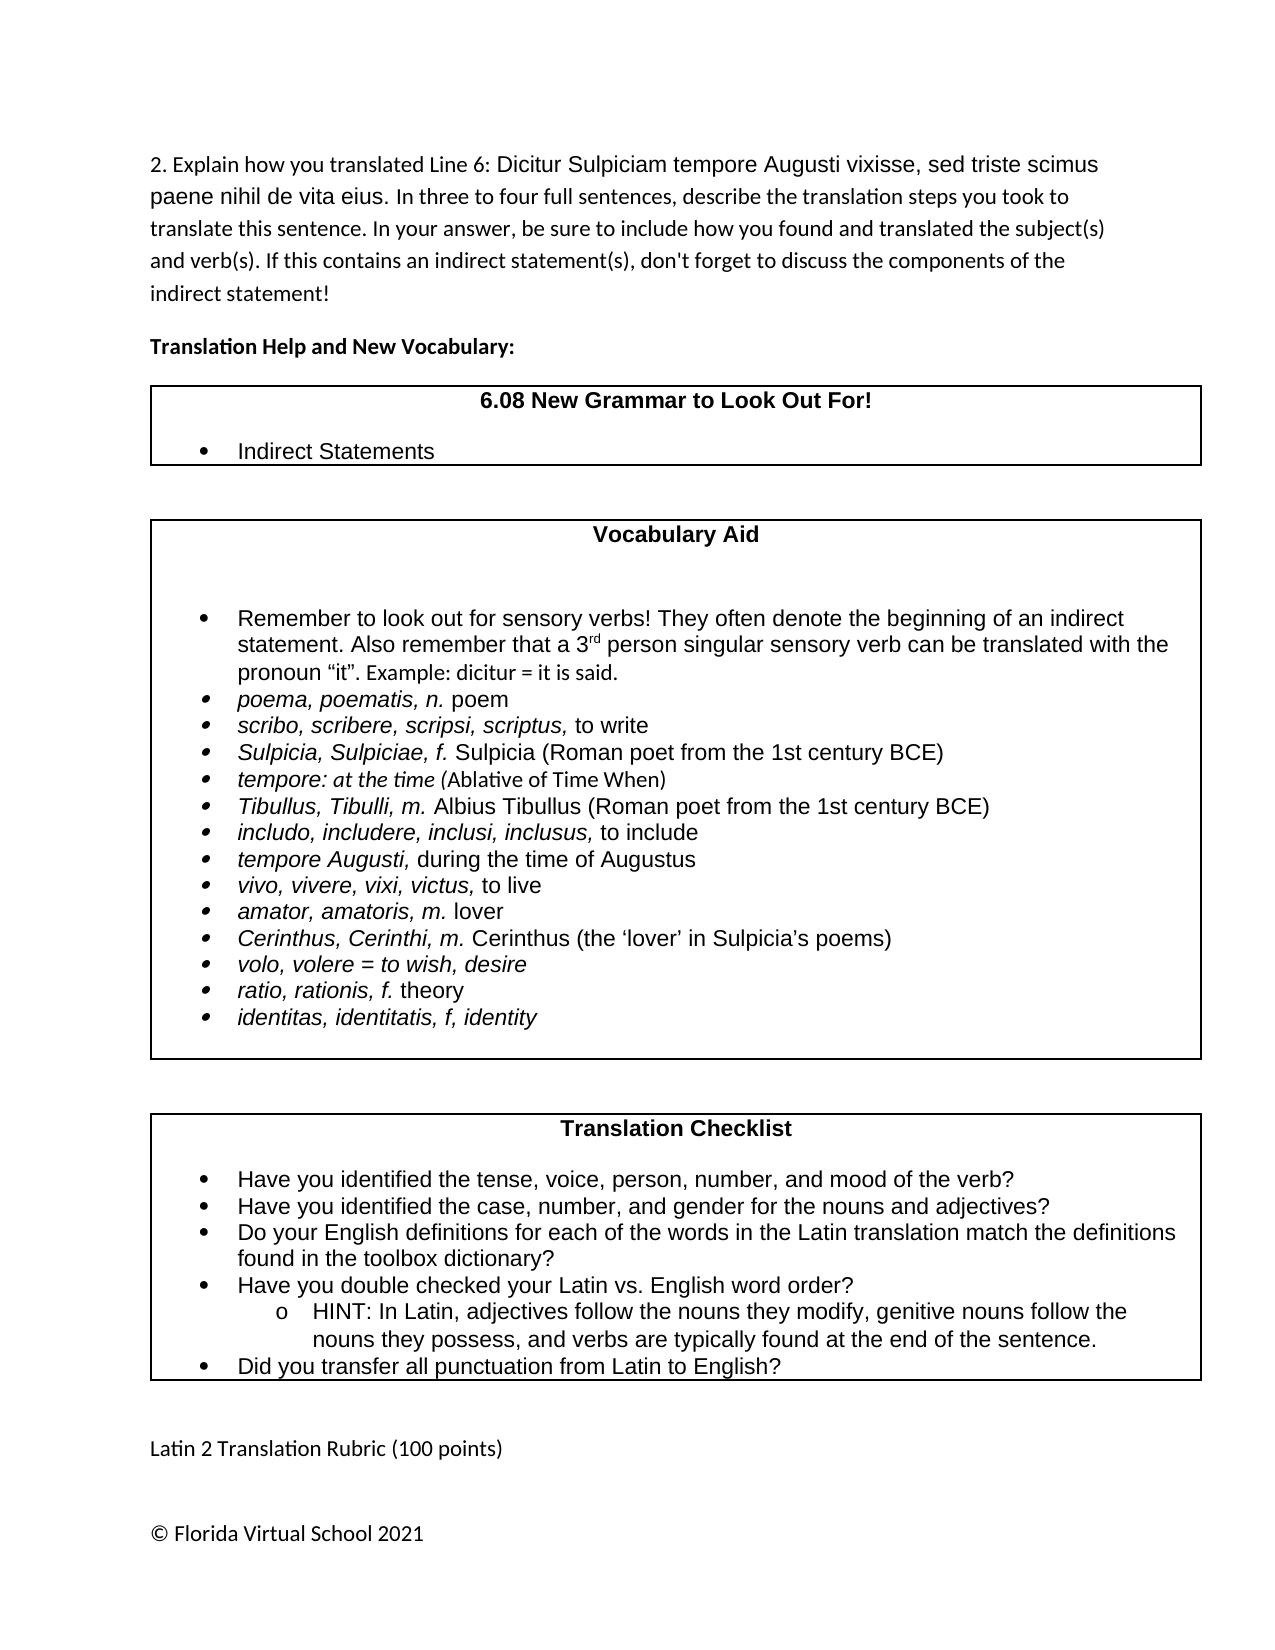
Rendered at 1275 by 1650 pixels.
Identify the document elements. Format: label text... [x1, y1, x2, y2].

table_header 6.08 New Grammar to Look Out For! Indirect Statements [152, 387, 1200, 464]
text Latin 2 Translation Rubric (100 points) [150, 1434, 1125, 1462]
text 2. Explain how you translated Line 6: Dicitur Sulpiciam tempore Augusti vixisse, sed triste scimus paene nihil de vita eius. In three to four full sentences, describe the translation steps you took to translate this sentence. In your answer, be sure to include how you found and translated the subject(s) and verb(s). If this contains an indirect statement(s), don't forget to discuss the components of the indirect statement! [150, 150, 1125, 307]
table_header Translation Checklist Have you identified the tense, voice, person, number, and mood of the verb? Have you identified the case, number, and gender for the nouns and adjectives? Do your English definitions for each of the words in the Latin translation match the definitions found in the toolbox dictionary? Have you double checked your Latin vs. English word order? HINT: In Latin, adjectives follow the nouns they modify, genitive nouns follow the nouns they possess, and verbs are typically found at the end of the sentence. Did you transfer all punctuation from Latin to English? [152, 1115, 1200, 1379]
text Translation Help and New Vocabulary: [150, 332, 1125, 360]
table_header Vocabulary Aid Remember to look out for sensory verbs! They often denote the beginning of an indirect statement. Also remember that a 3rd person singular sensory verb can be translated with the pronoun “it”. Example: dicitur = it is said. poema, poematis, n. poem scribo, scribere, scripsi, scriptus, to write Sulpicia, Sulpiciae, f. Sulpicia (Roman poet from the 1st century BCE) tempore: at the time (Ablative of Time When) Tibullus, Tibulli, m. Albius Tibullus (Roman poet from the 1st century BCE) includo, includere, inclusi, inclusus, to include tempore Augusti, during the time of Augustus vivo, vivere, vixi, victus, to live amator, amatoris, m. lover Cerinthus, Cerinthi, m. Cerinthus (the ‘lover’ in Sulpicia’s poems) volo, volere = to wish, desire ratio, rationis, f. theory identitas, identitatis, f, identity [152, 521, 1200, 1058]
